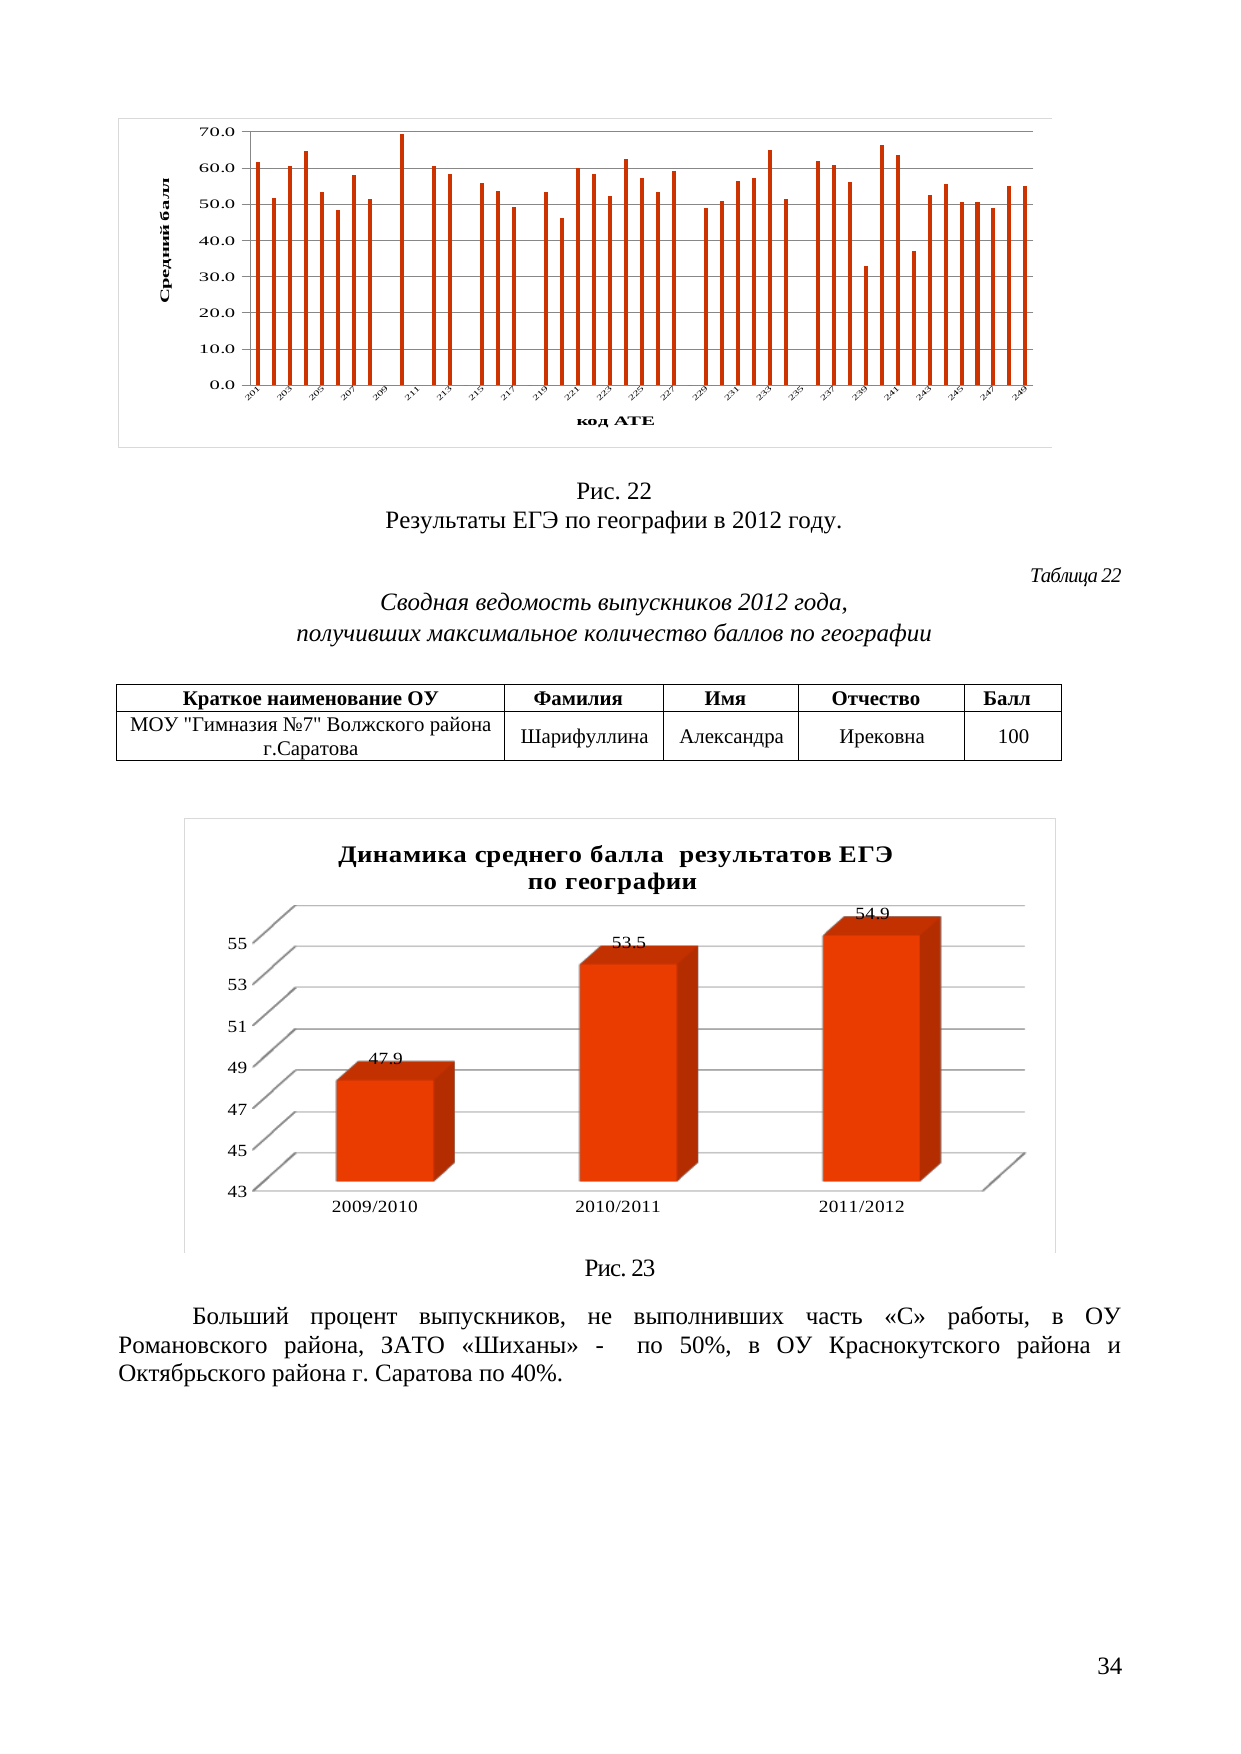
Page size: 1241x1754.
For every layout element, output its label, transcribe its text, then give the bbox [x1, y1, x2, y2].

text Сводная ведомость выпускников 2012 года, [106, 587, 1122, 616]
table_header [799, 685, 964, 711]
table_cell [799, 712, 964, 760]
list Рис. 23 [118, 1253, 1122, 1282]
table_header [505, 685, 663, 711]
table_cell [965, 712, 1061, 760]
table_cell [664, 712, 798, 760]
text получивших максимальное количество баллов по географии [106, 618, 1122, 647]
text Рис. 22 [106, 476, 1122, 505]
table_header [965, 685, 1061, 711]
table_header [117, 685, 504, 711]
list Таблица 22 [118, 563, 1122, 587]
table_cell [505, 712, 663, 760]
text Результаты ЕГЭ по географии в 2012 году. [106, 505, 1122, 534]
list Больший процент выпускников, не выполнивших часть «С» работы, в ОУ Романовского района, ЗАТО «Шиханы» - по 50%, в ОУ Краснокутского района и Октябрьского района г. Саратова по 40%. [118, 1301, 1122, 1387]
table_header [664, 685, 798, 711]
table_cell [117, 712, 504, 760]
